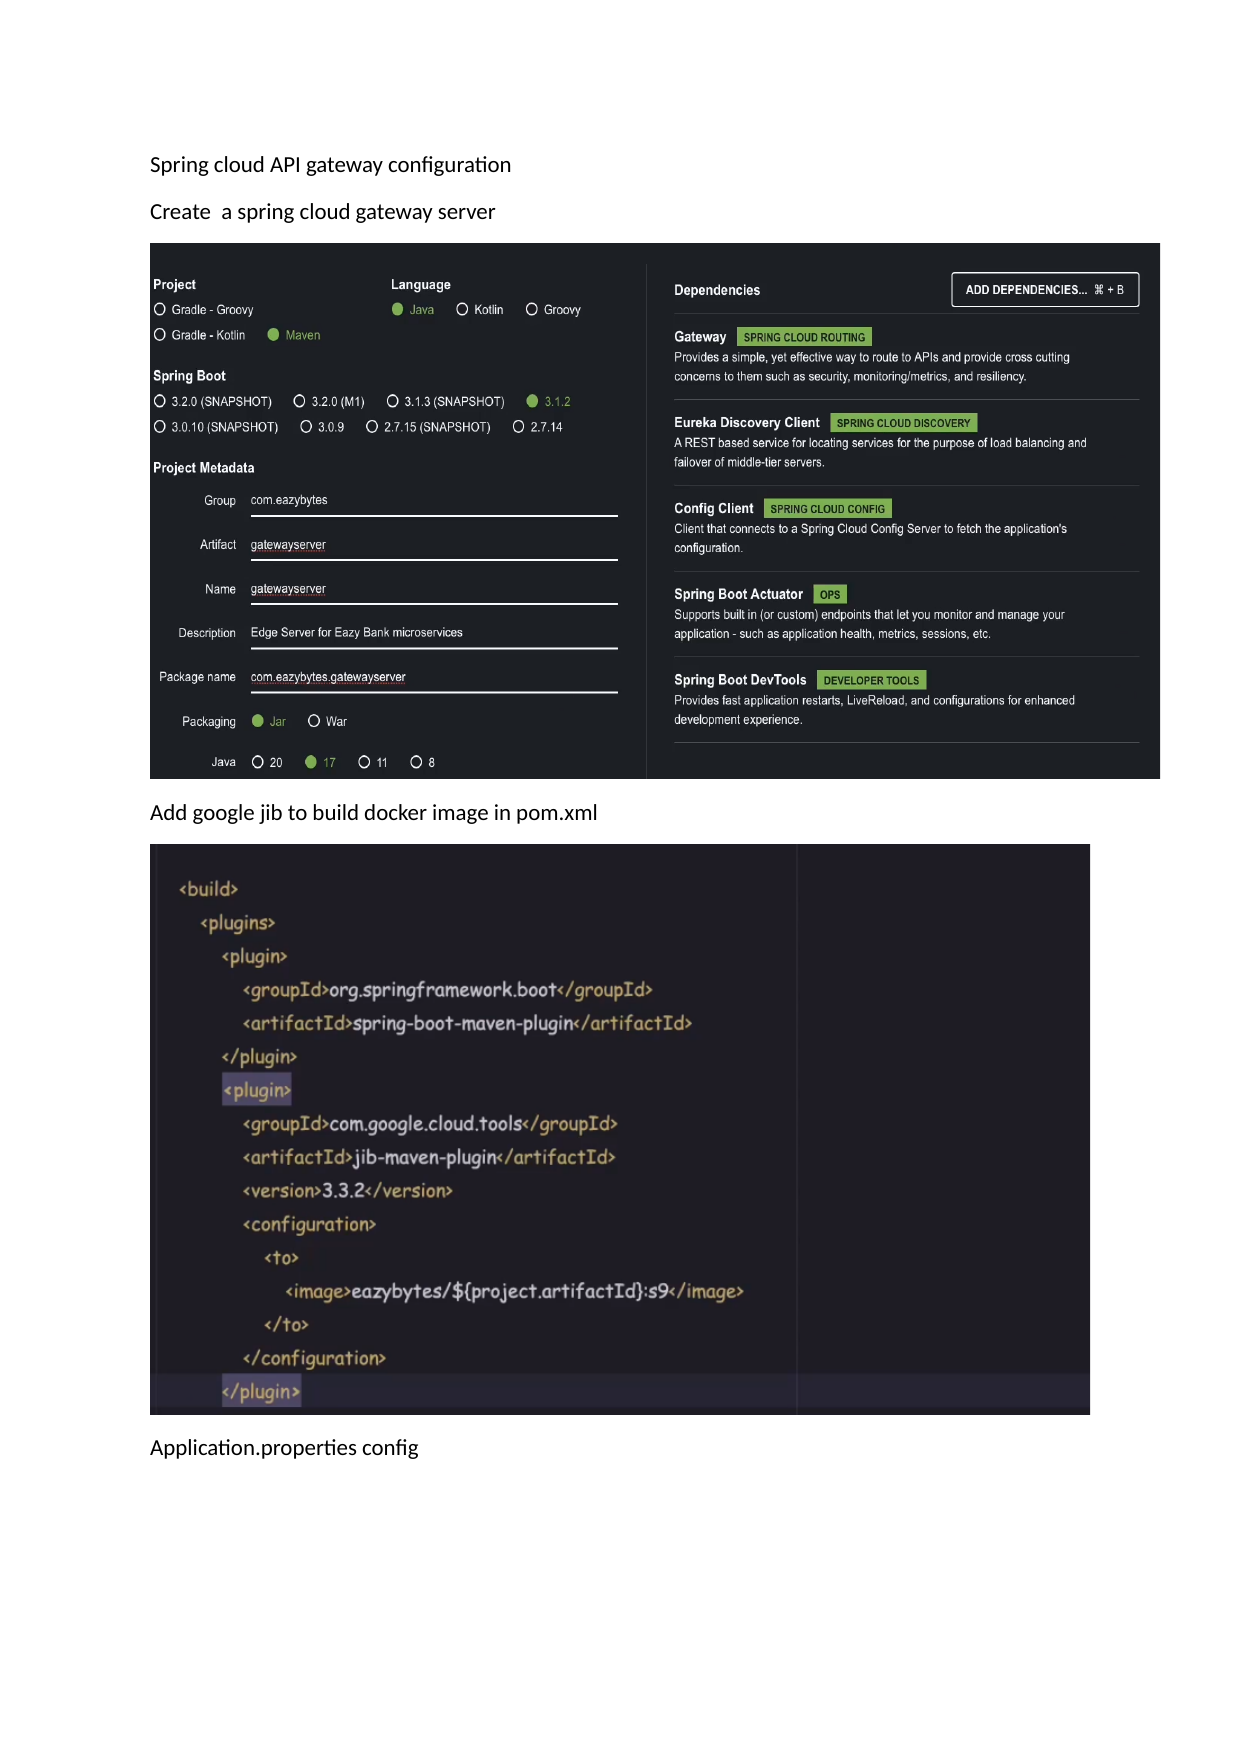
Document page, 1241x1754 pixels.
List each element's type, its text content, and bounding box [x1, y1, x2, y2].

picture [150, 243, 1160, 779]
text Spring cloud API gateway configuration [150, 150, 1090, 178]
picture [150, 844, 1091, 1415]
text Create a spring cloud gateway server [150, 197, 1090, 225]
text Application.properties config [150, 1433, 1090, 1461]
text Add google jib to build docker image in pom.xml [150, 798, 1090, 826]
